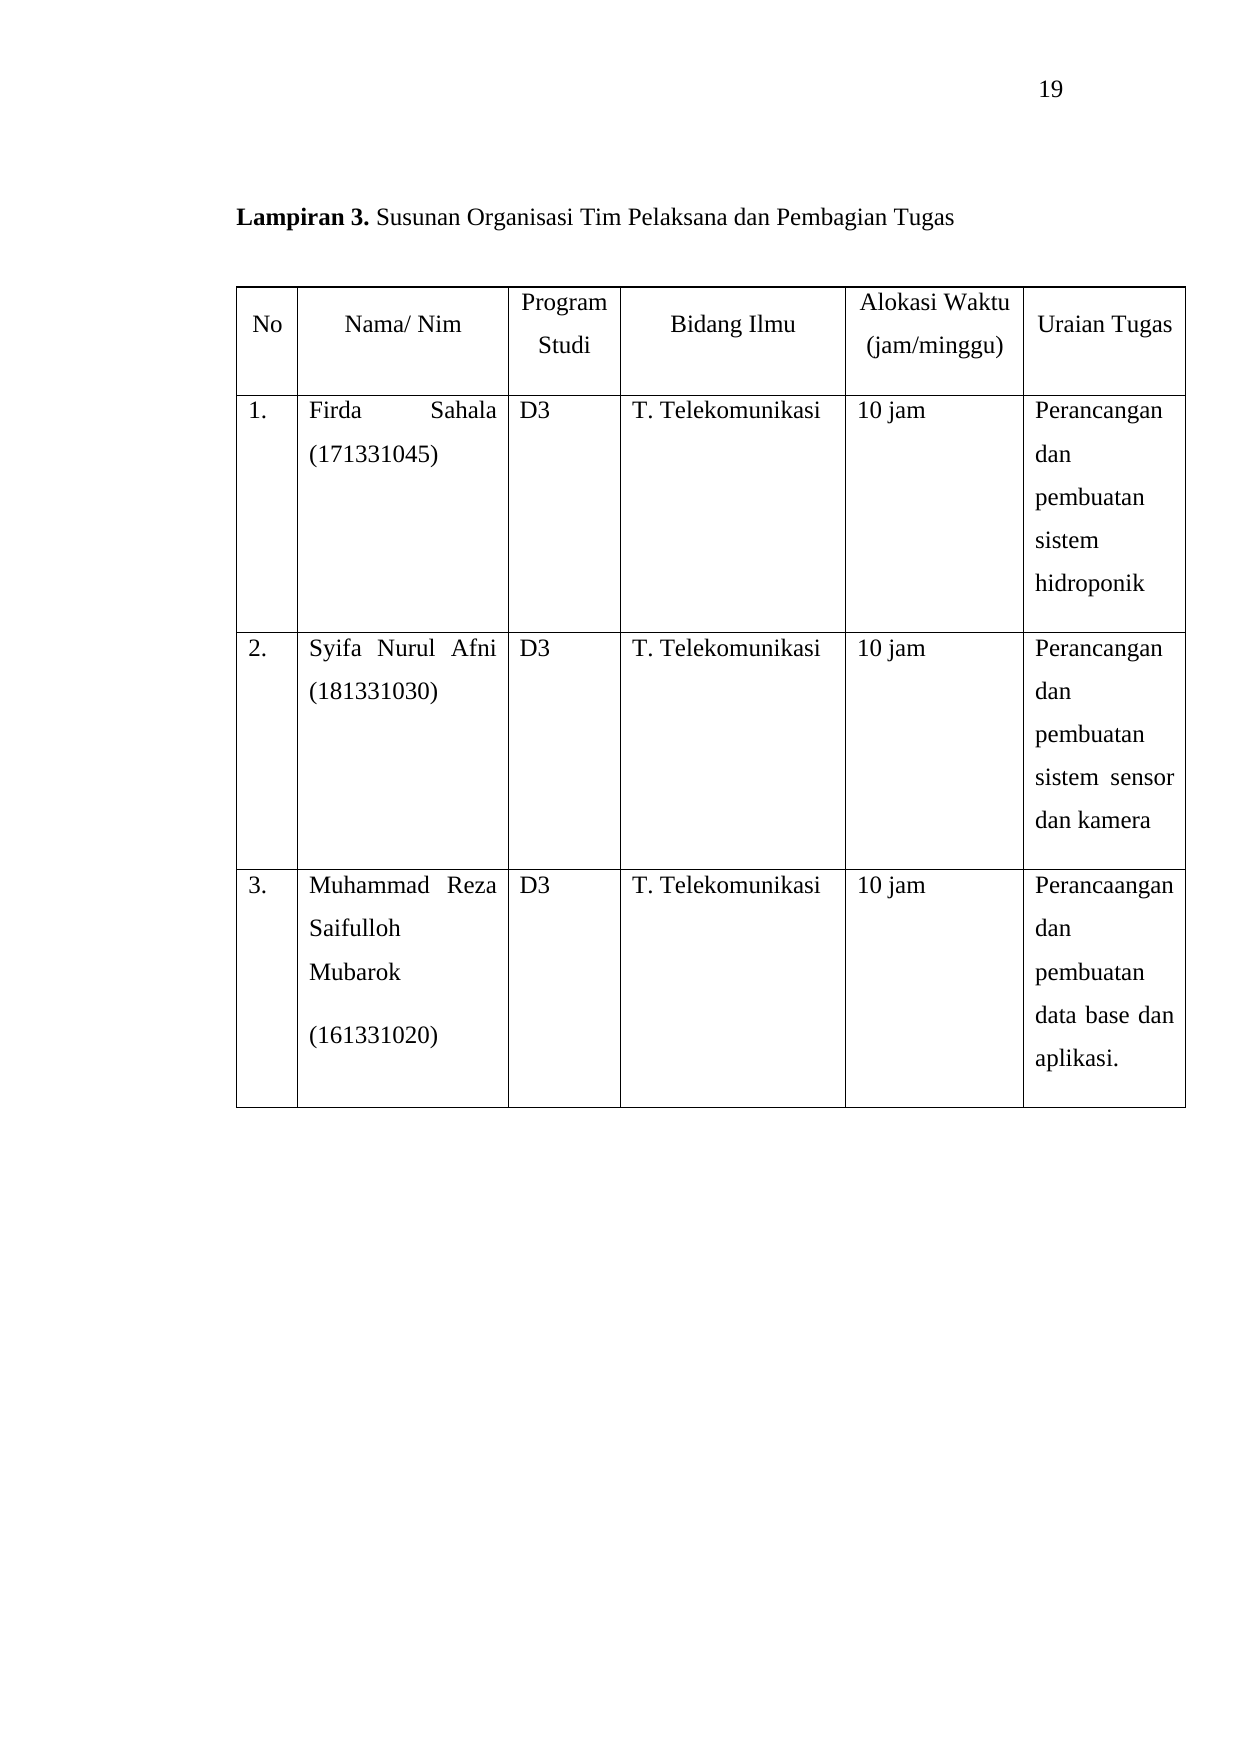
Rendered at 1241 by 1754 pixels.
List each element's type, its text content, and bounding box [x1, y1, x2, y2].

table_cell 10 jam [846, 633, 1023, 869]
table_cell 10 jam [846, 396, 1023, 632]
table_cell D3 [509, 633, 620, 869]
table_cell 3. [237, 870, 297, 1107]
table_cell Perancaangan dan pembuatan data base dan aplikasi. [1024, 870, 1185, 1107]
table_cell Perancangan dan pembuatan sistem sensor dan kamera [1024, 633, 1185, 869]
table_cell 10 jam [846, 870, 1023, 1107]
table_cell 1. [237, 396, 297, 632]
table_cell 2. [237, 633, 297, 869]
table_cell Firda Sahala (171331045) [298, 396, 508, 632]
table_header Uraian Tugas [1024, 288, 1185, 394]
table_header Nama/ Nim [298, 288, 508, 394]
table_cell T. Telekomunikasi [621, 870, 845, 1107]
table_cell D3 [509, 870, 620, 1107]
table_cell T. Telekomunikasi [621, 633, 845, 869]
table_cell Muhammad Reza Saifulloh Mubarok (161331020) [298, 870, 508, 1107]
table_cell Syifa Nurul Afni (181331030) [298, 633, 508, 869]
subtitle Lampiran 3. Susunan Organisasi Tim Pelaksana dan Pembagian Tugas [236, 202, 1063, 231]
table_cell D3 [509, 396, 620, 632]
table_header Program Studi [509, 288, 620, 394]
table_cell T. Telekomunikasi [621, 396, 845, 632]
table_cell Perancangan dan pembuatan sistem hidroponik [1024, 396, 1185, 632]
table_header Bidang Ilmu [621, 288, 845, 394]
table_header Alokasi Waktu (jam/minggu) [846, 288, 1023, 394]
table_header No [237, 288, 297, 394]
